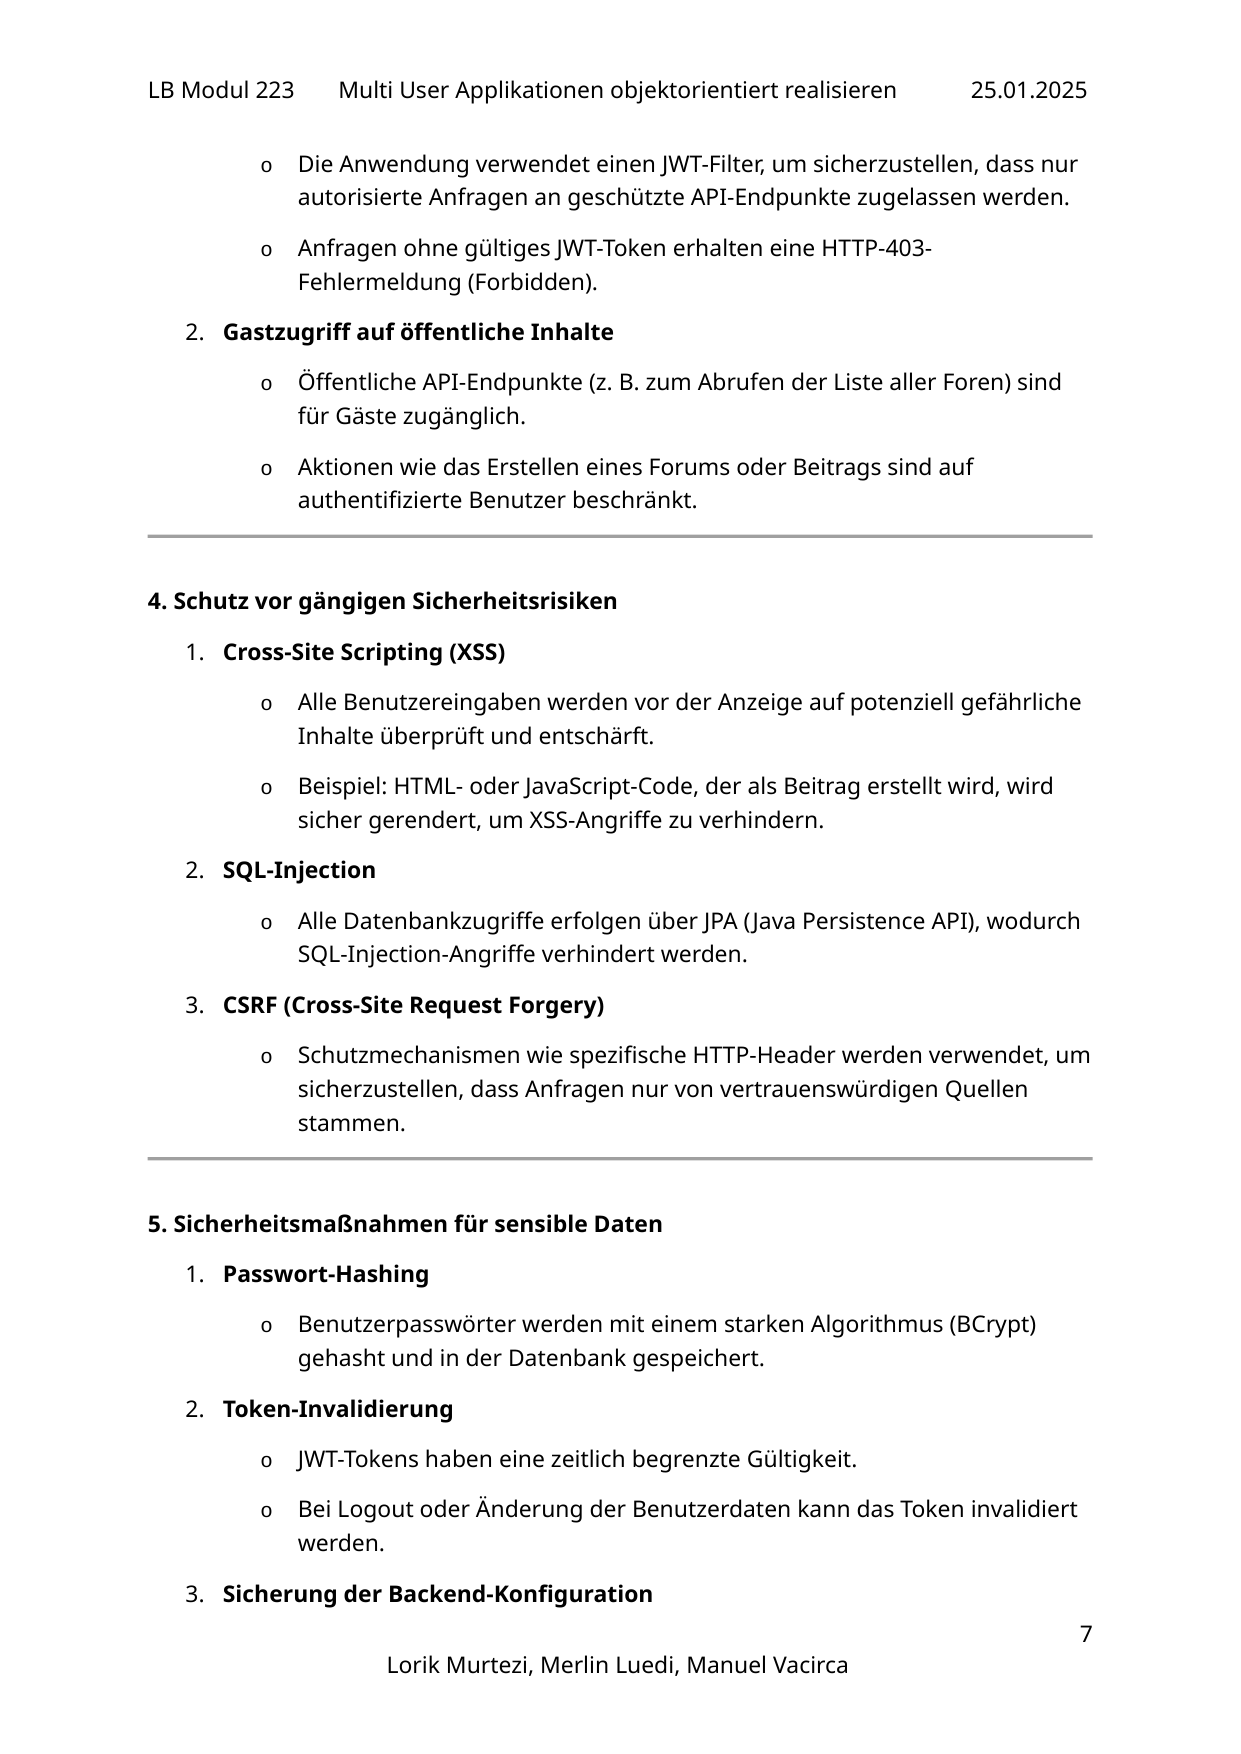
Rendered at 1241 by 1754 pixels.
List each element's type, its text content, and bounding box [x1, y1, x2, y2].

list Cross-Site Scripting (XSS) [185, 636, 1093, 667]
list JWT-Tokens haben eine zeitlich begrenzte Gültigkeit. [260, 1443, 1093, 1474]
list Benutzerpasswörter werden mit einem starken Algorithmus (BCrypt) gehasht und in der Datenbank gespeichert. [260, 1308, 1093, 1373]
list Anfragen ohne gültiges JWT-Token erhalten eine HTTP-403-Fehlermeldung (Forbidden). [260, 232, 1093, 297]
list Gastzugriff auf öffentliche Inhalte [185, 316, 1093, 347]
list Passwort-Hashing [185, 1258, 1093, 1289]
list Die Anwendung verwendet einen JWT-Filter, um sicherzustellen, dass nur autorisierte Anfragen an geschützte API-Endpunkte zugelassen werden. [260, 148, 1093, 213]
list Aktionen wie das Erstellen eines Forums oder Beitrags sind auf authentifizierte Benutzer beschränkt. [260, 451, 1093, 516]
list Bei Logout oder Änderung der Benutzerdaten kann das Token invalidiert werden. [260, 1493, 1093, 1558]
list Sicherung der Backend-Konfiguration [185, 1578, 1093, 1609]
list Token-Invalidierung [185, 1393, 1093, 1424]
list Öffentliche API-Endpunkte (z. B. zum Abrufen der Liste aller Foren) sind für Gäste zugänglich. [260, 366, 1093, 431]
list Alle Datenbankzugriffe erfolgen über JPA (Java Persistence API), wodurch SQL-Injection-Angriffe verhindert werden. [260, 905, 1093, 970]
text 4. Schutz vor gängigen Sicherheitsrisiken [148, 585, 1093, 616]
text 5. Sicherheitsmaßnahmen für sensible Daten [148, 1208, 1093, 1239]
list CSRF (Cross-Site Request Forgery) [185, 989, 1093, 1020]
list Schutzmechanismen wie spezifische HTTP-Header werden verwendet, um sicherzustellen, dass Anfragen nur von vertrauenswürdigen Quellen stammen. [260, 1039, 1093, 1138]
list SQL-Injection [185, 854, 1093, 886]
list Beispiel: HTML- oder JavaScript-Code, der als Beitrag erstellt wird, wird sicher gerendert, um XSS-Angriffe zu verhindern. [260, 770, 1093, 835]
list Alle Benutzereingaben werden vor der Anzeige auf potenziell gefährliche Inhalte überprüft und entschärft. [260, 686, 1093, 751]
